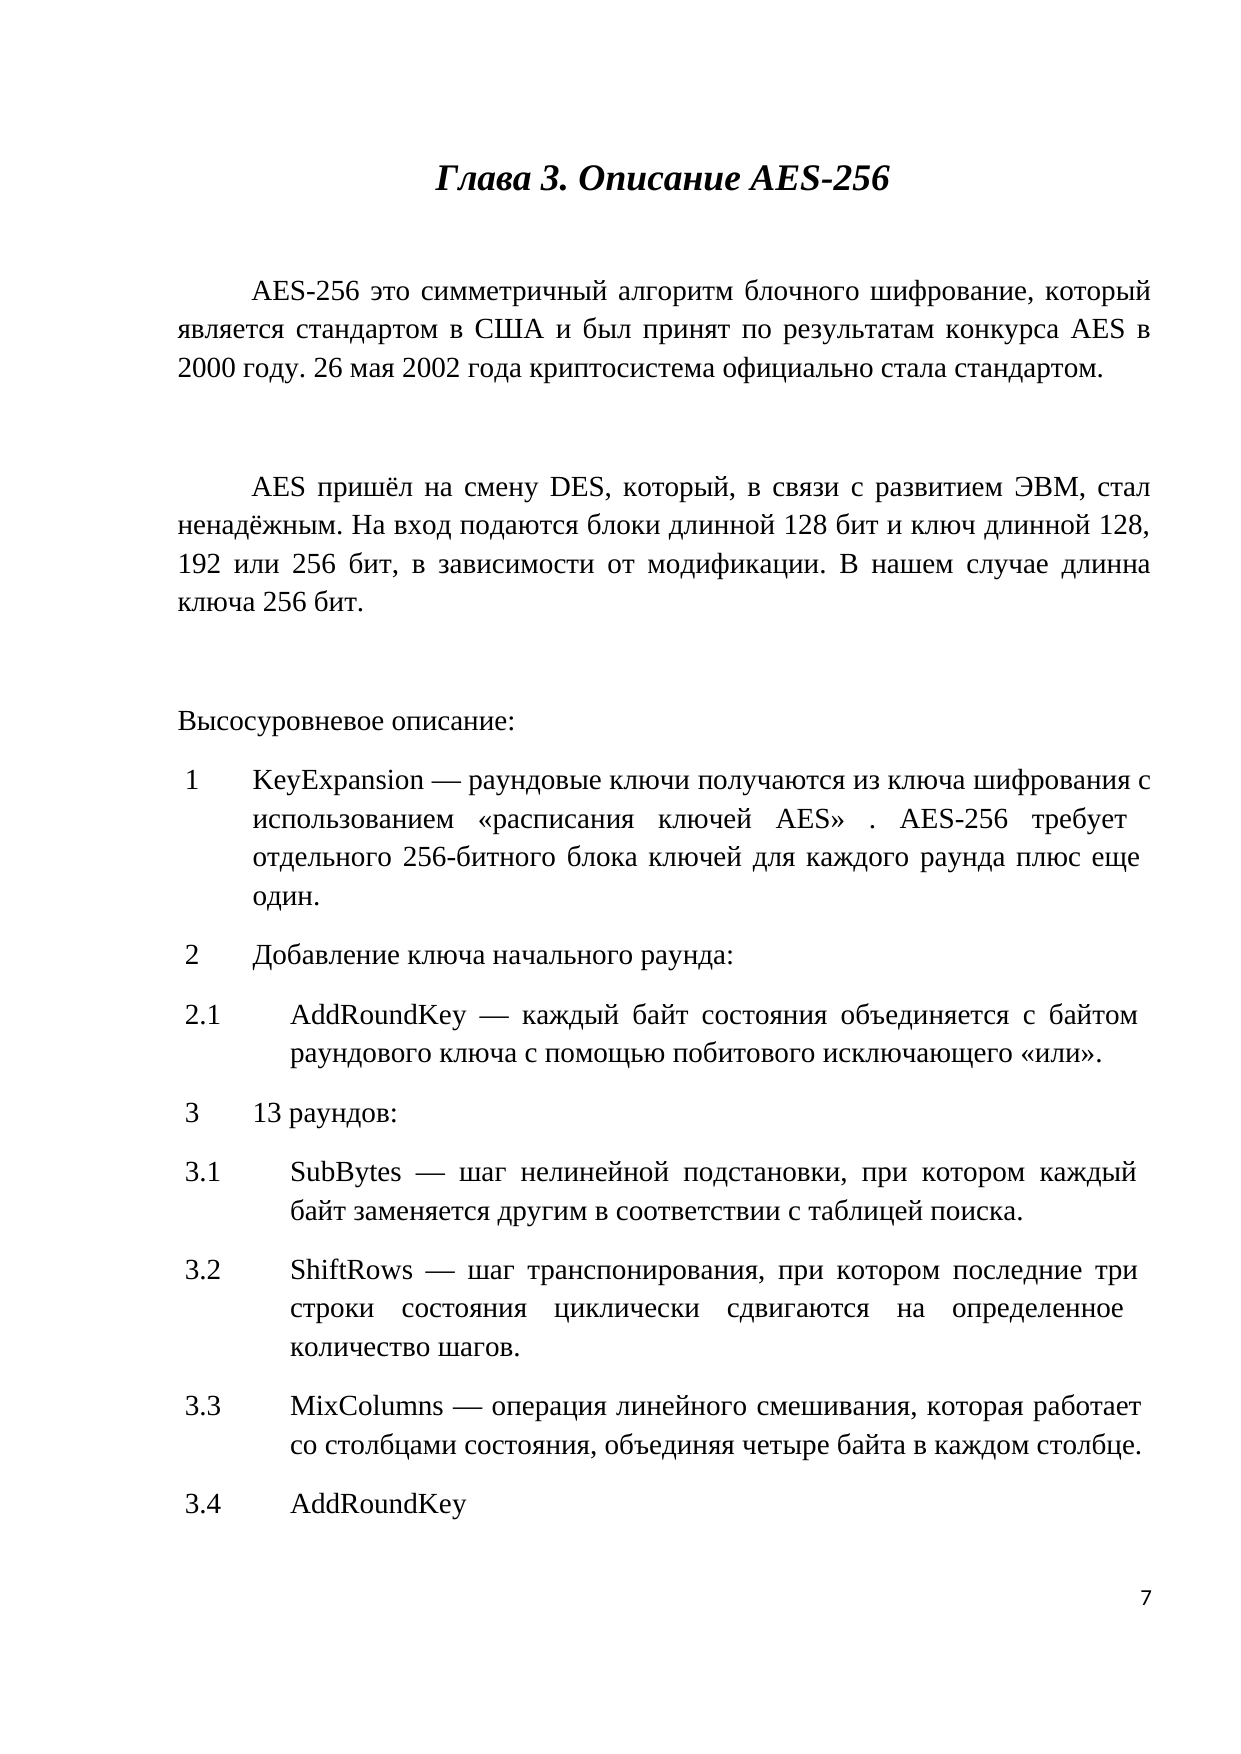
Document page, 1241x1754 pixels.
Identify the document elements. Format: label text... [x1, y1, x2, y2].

list 13 раундов: [177, 1095, 1152, 1128]
list MixColumns — операция линейного смешивания, которая работает со столбцами состояния, объединяя четыре байта в каждом столбце. [177, 1388, 1152, 1461]
subtitle Глава 3. Описание AES-256 [177, 156, 1152, 199]
list ShiftRows — шаг транспонирования, при котором последние три строки состояния циклически сдвигаются на определенное количество шагов. [177, 1252, 1152, 1363]
list AddRoundKey [177, 1486, 1152, 1520]
list SubBytes — шаг нелинейной подстановки, при котором каждый байт заменяется другим в соответствии с таблицей поиска. [177, 1154, 1152, 1226]
text AES пришёл на смену DES, который, в связи с развитием ЭВМ, стал ненадёжным. На вход подаются блоки длинной 128 бит и ключ длинной 128, 192 или 256 бит, в зависимости от модификации. В нашем случае длинна ключа 256 бит. [177, 469, 1152, 618]
list KeyExpansion — раундовые ключи получаются из ключа шифрования с использованием «расписания ключей AES» . AES-256 требует отдельного 256-битного блока ключей для каждого раунда плюс еще один. [177, 762, 1152, 912]
list AddRoundKey — каждый байт состояния объединяется с байтом раундового ключа с помощью побитового исключающего «или». [177, 997, 1152, 1069]
text Высосуровневое описание: [177, 703, 1152, 737]
list Добавление ключа начального раунда: [177, 937, 1152, 971]
text AES-256 это симметричный алгоритм блочного шифрование, который является стандартом в США и был принят по результатам конкурса AES в 2000 году. 26 мая 2002 года криптосистема официально стала стандартом. [177, 273, 1152, 383]
